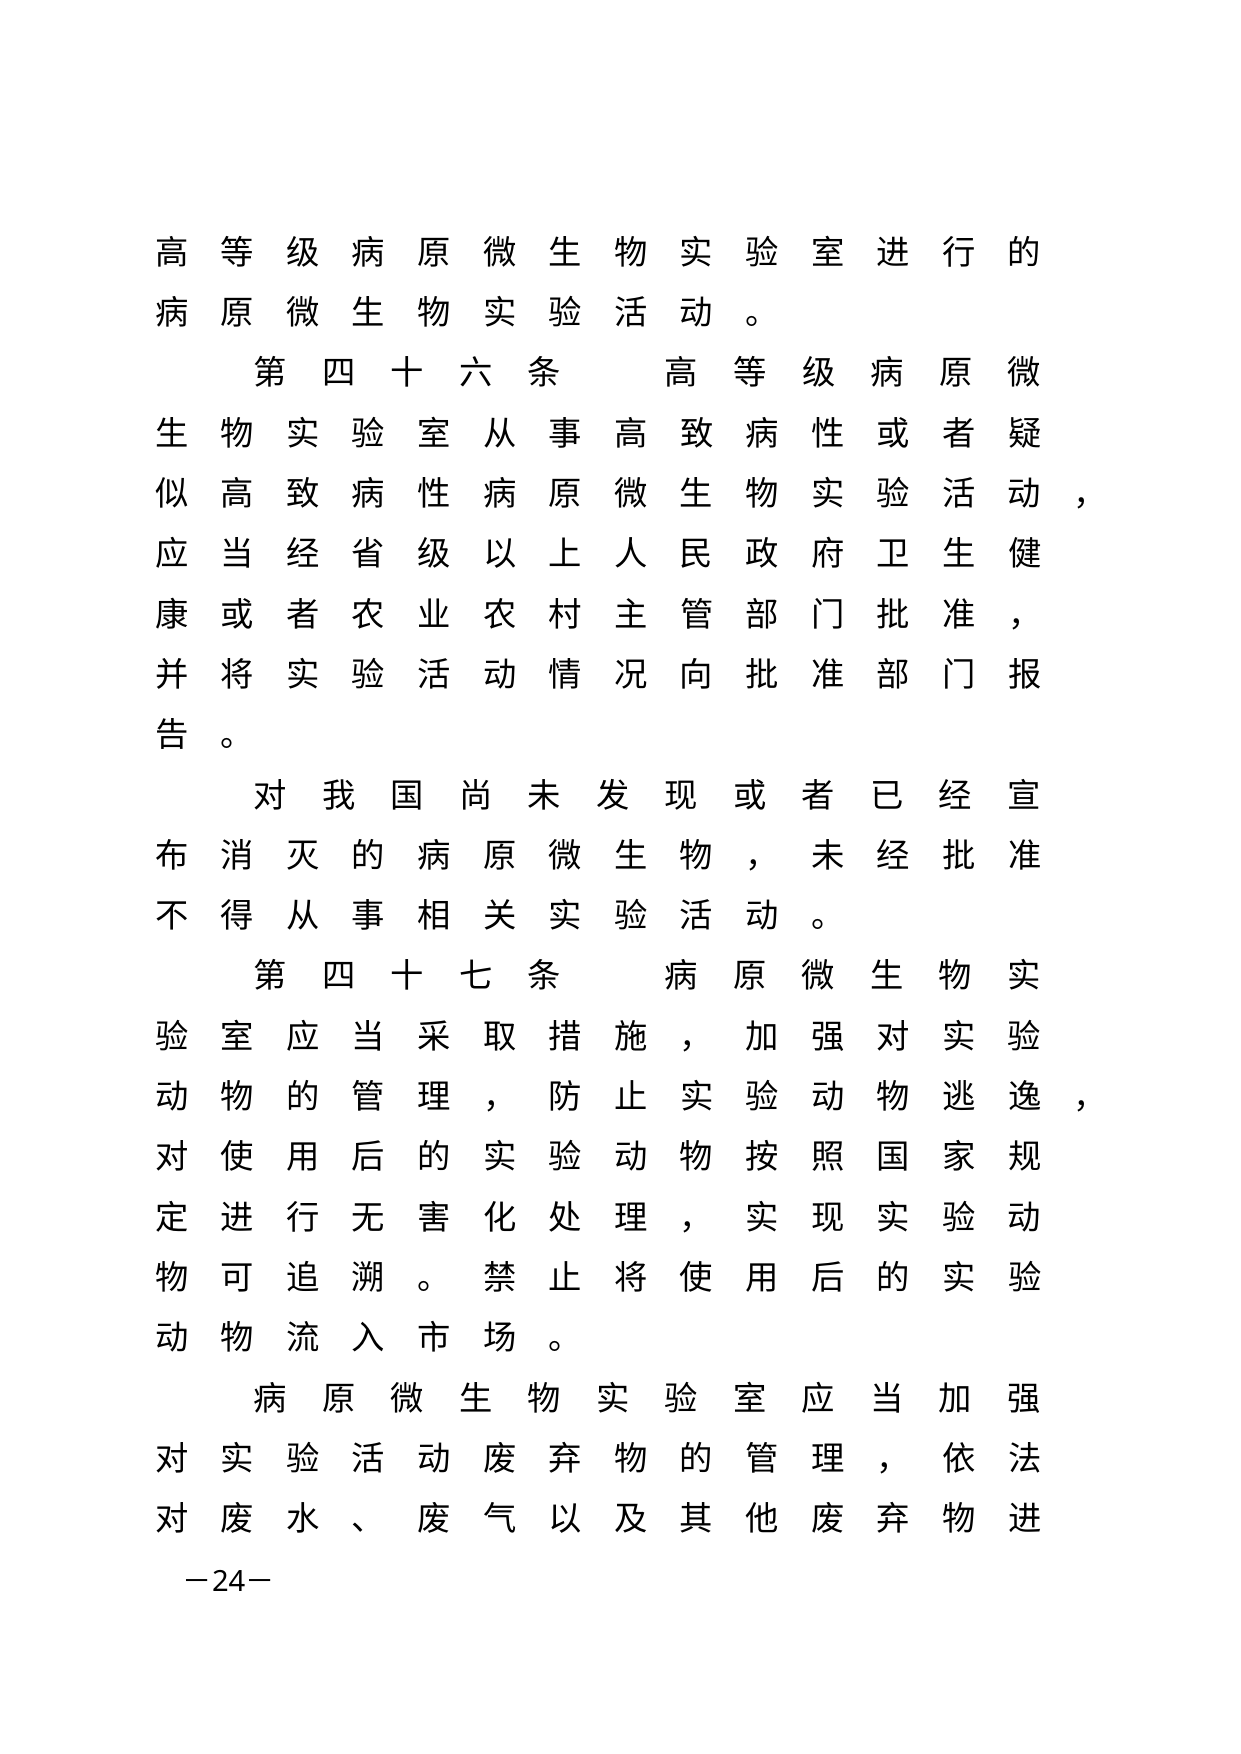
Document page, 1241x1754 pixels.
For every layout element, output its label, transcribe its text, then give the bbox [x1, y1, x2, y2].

text 病原微生物实验室应当加强对实验活动废弃物的管理，依法对废水、废气以及其他废弃物进行处置，采取措施防止污染。 [155, 1365, 1073, 1546]
text 第四十七条 病原微生物实验室应当采取措施，加强对实验动物的管理，防止实验动物逃逸，对使用后的实验动物按照国家规定进行无害化处理，实现实验动物可追溯。禁止将使用后的实验动物流入市场。 [155, 943, 1073, 1365]
text 从事病原微生物实验活动应当在相应等级的实验室进行。低等级病原微生物实验室不得从事国家病原微生物目录规定应当在高等级病原微生物实验室进行的病原微生物实验活动。 [155, 219, 1073, 340]
text 第四十六条 高等级病原微生物实验室从事高致病性或者疑似高致病性病原微生物实验活动，应当经省级以上人民政府卫生健康或者农业农村主管部门批准，并将实验活动情况向批准部门报告。 [155, 340, 1073, 762]
text 对我国尚未发现或者已经宣布消灭的病原微生物，未经批准不得从事相关实验活动。 [155, 762, 1073, 943]
